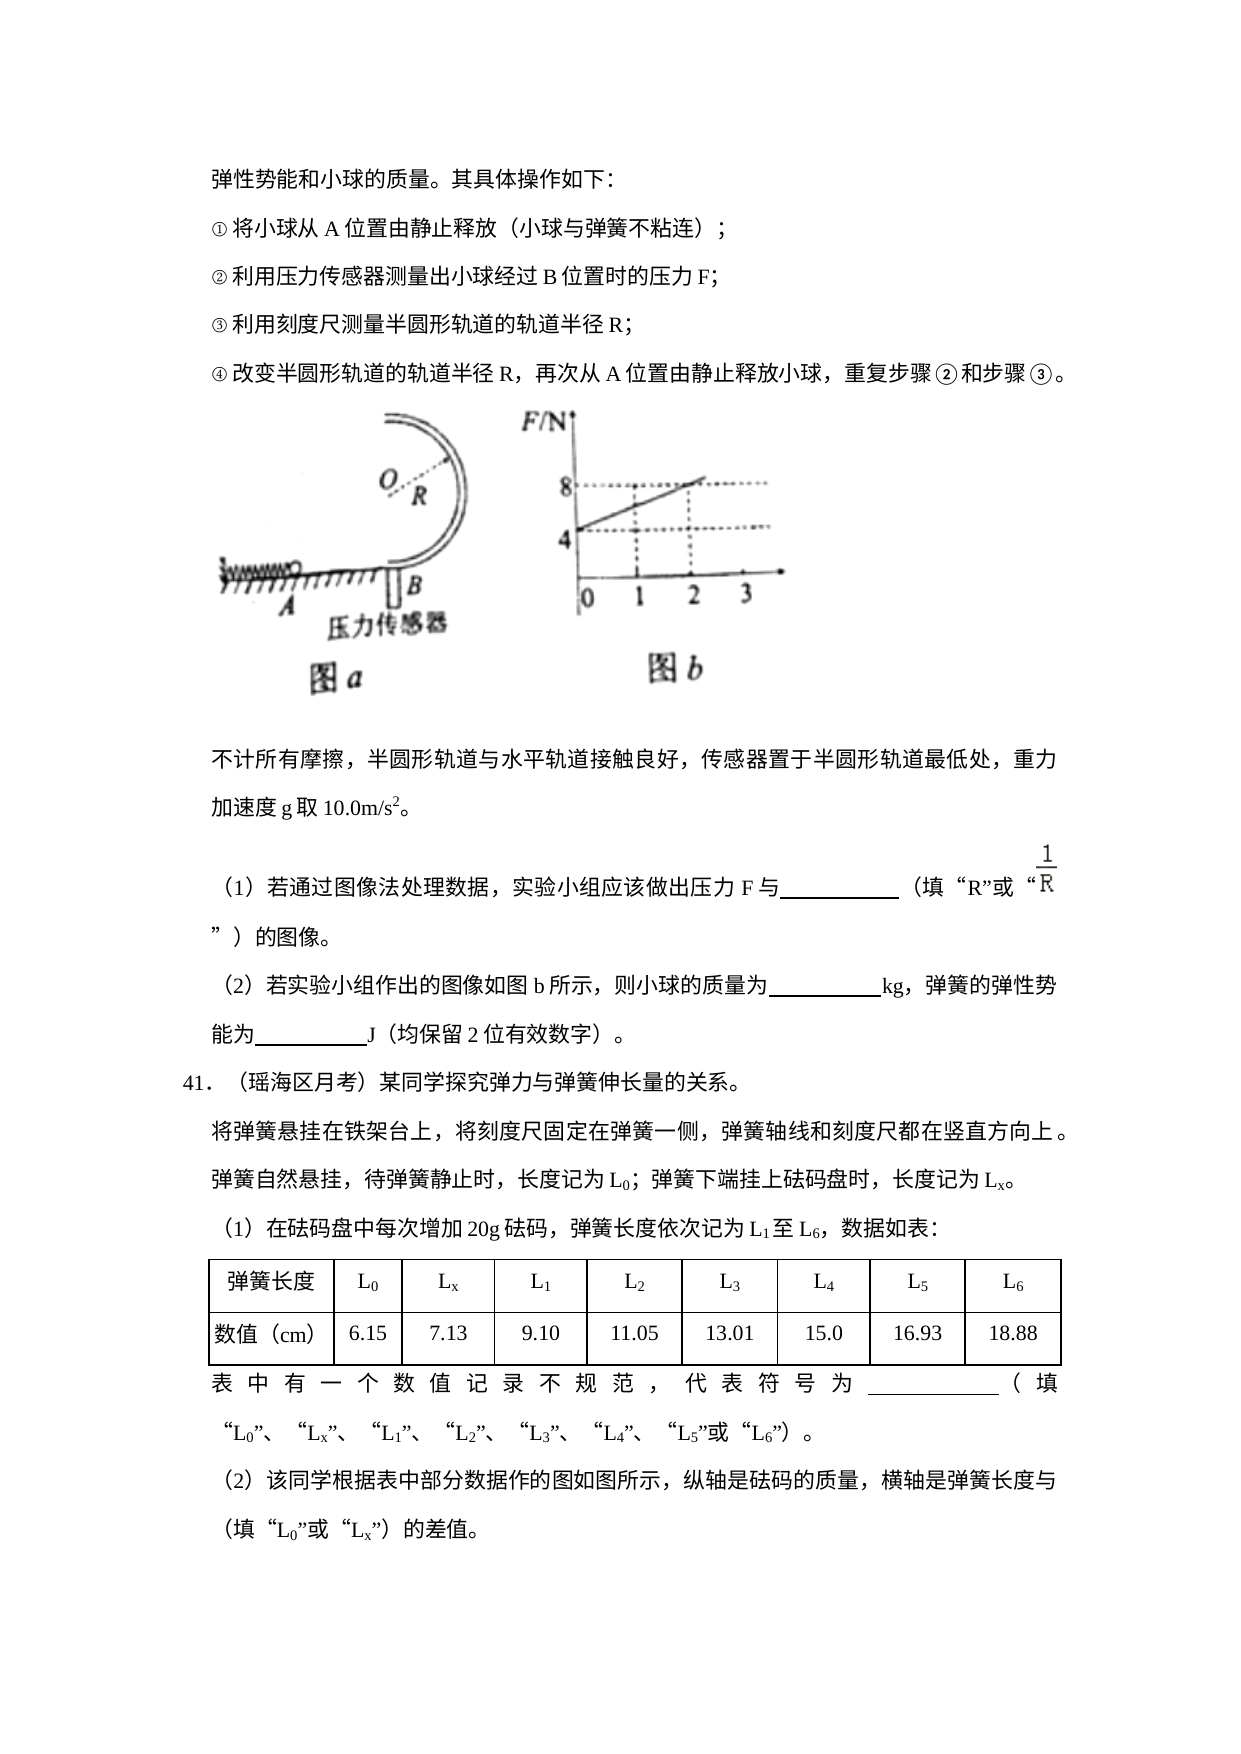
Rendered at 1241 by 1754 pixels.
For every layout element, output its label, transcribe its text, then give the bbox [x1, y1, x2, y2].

table_cell 7.13 [403, 1313, 494, 1364]
text 将弹簧悬挂在铁架台上，将刻度尺固定在弹簧一侧，弹簧轴线和刻度尺都在竖直方向上。弹簧自然悬挂，待弹簧静止时，长度记为L0；弹簧下端挂上砝码盘时，长度记为Lx。 [211, 1113, 1058, 1194]
table_header L1 [495, 1260, 586, 1312]
table_header L6 [966, 1260, 1060, 1312]
table_cell 数值（cm） [210, 1313, 333, 1364]
table_cell 18.88 [966, 1313, 1060, 1364]
table_cell 6.15 [335, 1313, 401, 1364]
text ③利用刻度尺测量半圆形轨道的轨道半径R； [211, 307, 1058, 339]
text （2）该同学根据表中部分数据作的图如图所示，纵轴是砝码的质量，横轴是弹簧长度与 （填“L0”或“Lx”）的差值。 [211, 1463, 1058, 1544]
table_header L2 [588, 1260, 681, 1312]
table_header L3 [683, 1260, 777, 1312]
picture [211, 403, 791, 702]
picture [1036, 840, 1057, 895]
table_cell 9.10 [495, 1313, 586, 1364]
text 不计所有摩擦，半圆形轨道与水平轨道接触良好，传感器置于半圆形轨道最低处，重力加速度g取10.0m/s2。 [211, 741, 1058, 822]
text （1）若通过图像法处理数据，实验小组应该做出压力F与 （填“R”或“”）的图像。 [211, 838, 1058, 952]
table_cell 13.01 [683, 1313, 777, 1364]
table_header Lx [403, 1260, 494, 1312]
table_header L5 [871, 1260, 964, 1312]
text （1）在砝码盘中每次增加20g砝码，弹簧长度依次记为L1至L6，数据如表： [211, 1210, 1058, 1243]
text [183, 162, 1058, 194]
text ②利用压力传感器测量出小球经过B位置时的压力F； [211, 259, 1058, 291]
table_header 弹簧长度 [210, 1260, 333, 1312]
text ④改变半圆形轨道的轨道半径R，再次从A位置由静止释放小球，重复步骤②和步骤③。 [211, 355, 1058, 388]
table_cell 15.0 [778, 1313, 869, 1364]
table_cell 11.05 [588, 1313, 681, 1364]
text 41．（瑶海区月考）某同学探究弹力与弹簧伸长量的关系。 [183, 1065, 1058, 1097]
table_cell 16.93 [871, 1313, 964, 1364]
text 表中有一个数值记录不规范，代表符号为 （填“L0”、“Lx”、“L1”、“L2”、“L3”、“L4”、“L5”或“L6”）。 [211, 1366, 1058, 1447]
table_header L0 [335, 1260, 401, 1312]
text （2）若实验小组作出的图像如图b所示，则小球的质量为 kg，弹簧的弹性势能为 J（均保留2位有效数字）。 [211, 968, 1058, 1049]
table_header L4 [778, 1260, 869, 1312]
text ①将小球从A位置由静止释放（小球与弹簧不粘连）； [211, 210, 1058, 243]
